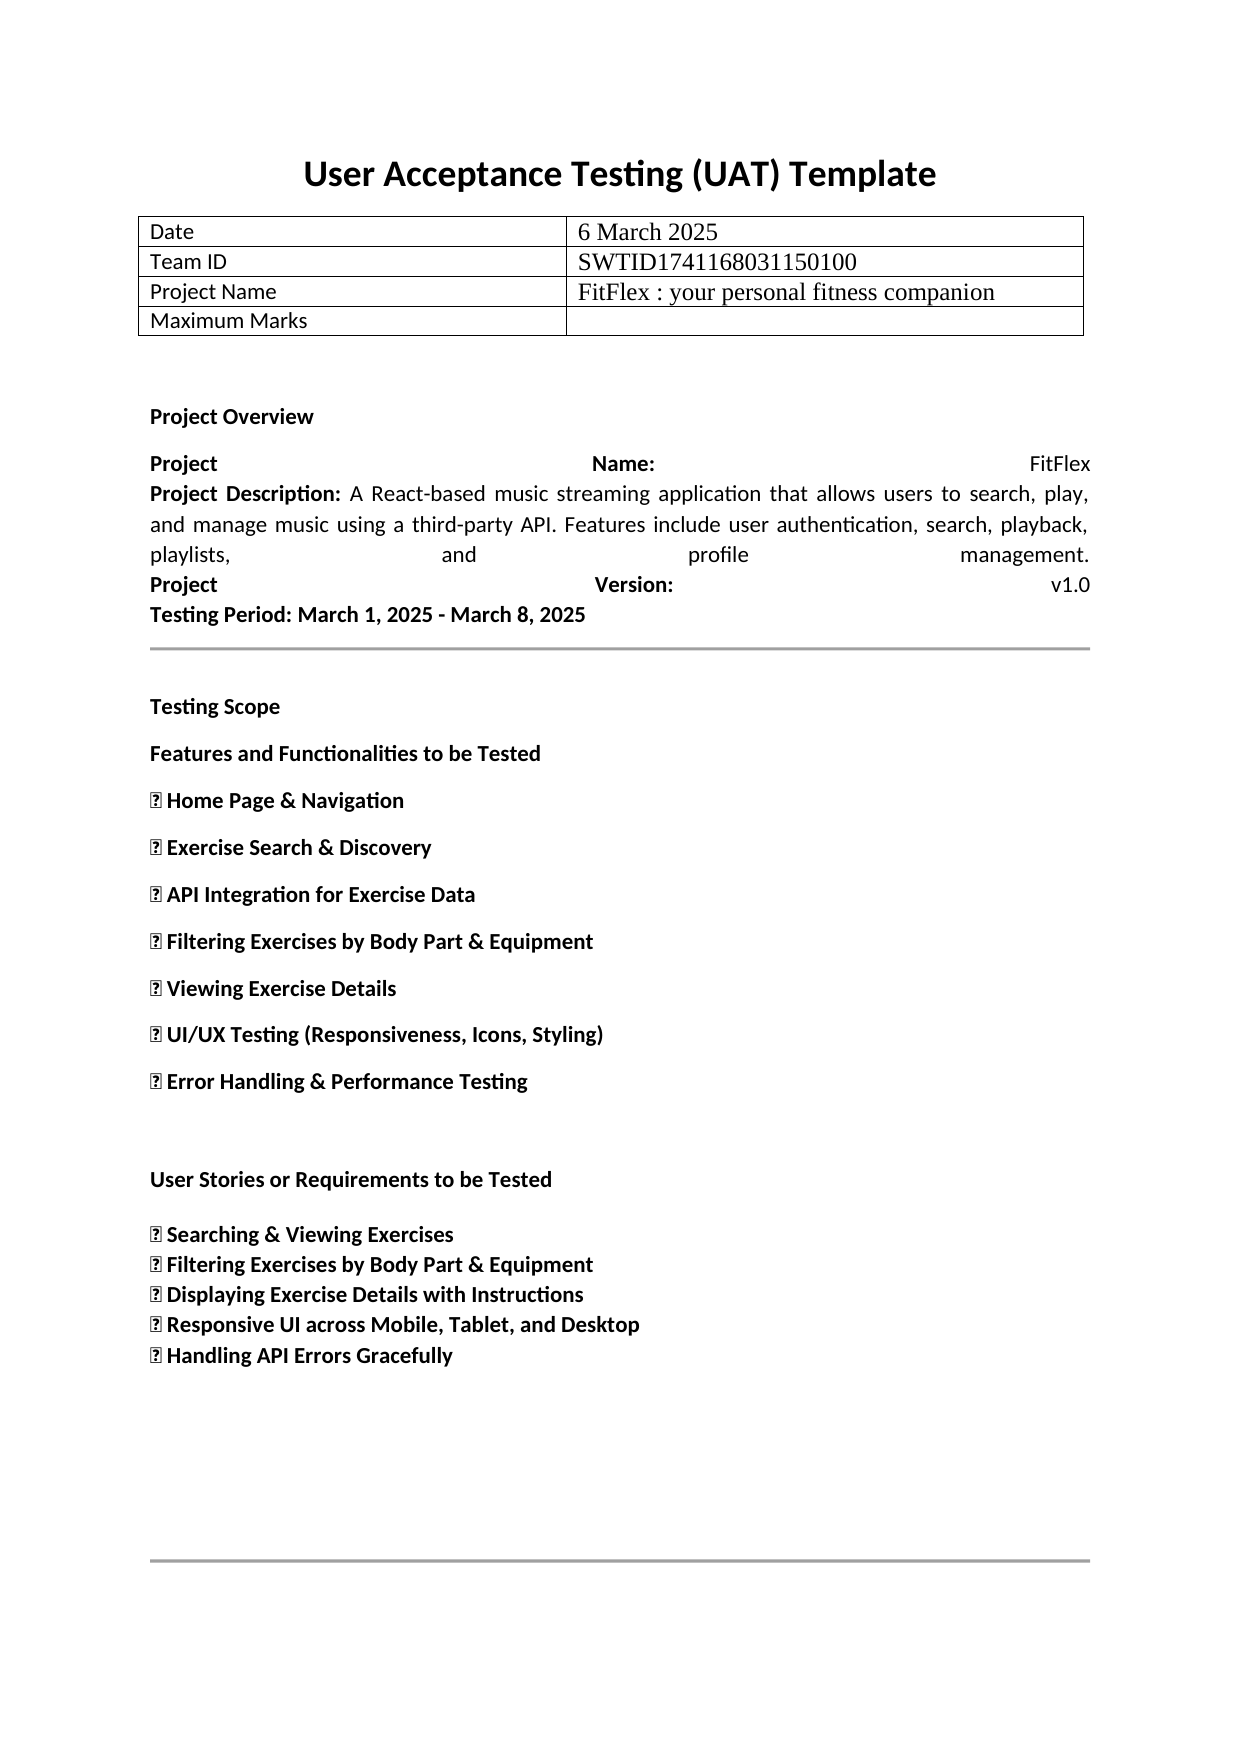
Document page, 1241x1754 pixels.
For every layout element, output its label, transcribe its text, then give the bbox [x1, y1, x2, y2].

text ✅ Filtering Exercises by Body Part & Equipment [150, 927, 1090, 955]
table_cell FitFlex : your personal fitness companion [567, 277, 1083, 306]
text ✅ UI/UX Testing (Responsiveness, Icons, Styling) [150, 1021, 1090, 1048]
table_cell Project Name [139, 277, 566, 306]
table_cell SWTID1741168031150100 [567, 247, 1083, 276]
table_cell Team ID [139, 247, 566, 276]
text ✅ API Integration for Exercise Data [150, 880, 1090, 908]
text Features and Functionalities to be Tested [150, 739, 1090, 767]
text ✅ Exercise Search & Discovery [150, 833, 1090, 861]
text 📌 Searching & Viewing Exercises 📌 Filtering Exercises by Body Part & Equipment 📌 Displaying Exercise Details with Instructions 📌 Responsive UI across Mobile, Tablet, and Desktop 📌 Handling API Errors Gracefully [150, 1220, 1090, 1369]
table_header 6 March 2025 [567, 217, 1083, 246]
text User Acceptance Testing (UAT) Template [150, 150, 1090, 196]
text ✅ Viewing Exercise Details [150, 974, 1090, 1002]
text Project Name: FitFlex Project Description: A React-based music streaming application that allows users to search, play, and manage music using a third-party API. Features include user authentication, search, playback, playlists, and profile management. Project Version: v1.0 Testing Period: March 1, 2025 - March 8, 2025 [150, 449, 1090, 628]
text Testing Scope [150, 692, 1090, 720]
table_cell [567, 307, 1083, 335]
text Project Overview [150, 402, 1090, 431]
table_cell Maximum Marks [139, 307, 566, 335]
table_header Date [139, 217, 566, 246]
text ✅ Error Handling & Performance Testing [150, 1067, 1090, 1095]
text User Stories or Requirements to be Tested [150, 1165, 1090, 1193]
text ✅ Home Page & Navigation [150, 786, 1090, 814]
